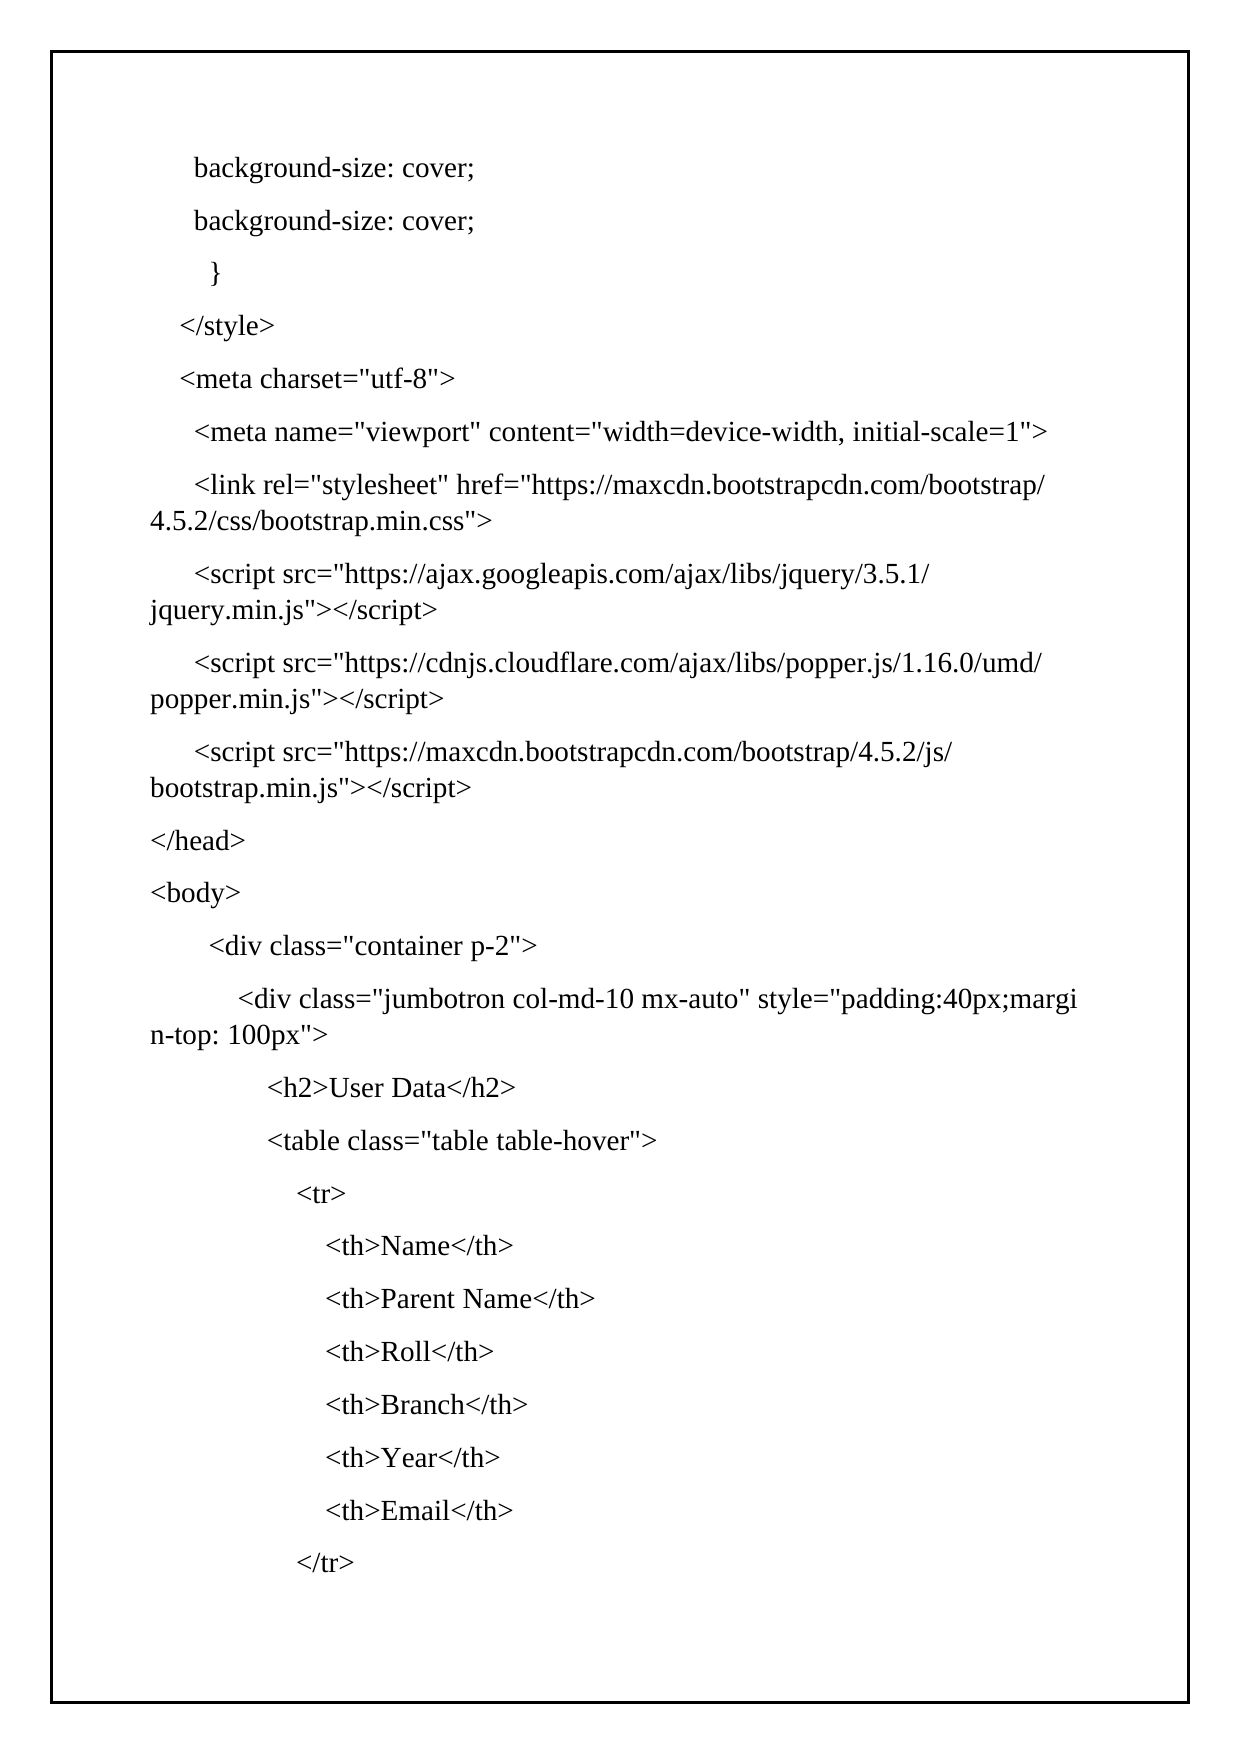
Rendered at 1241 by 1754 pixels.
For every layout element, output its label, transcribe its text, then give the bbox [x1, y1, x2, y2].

text <body> [150, 876, 1090, 909]
text <meta name="viewport" content="width=device-width, initial-scale=1"> [150, 414, 1090, 448]
text <th>Branch</th> [150, 1387, 1090, 1421]
text <link rel="stylesheet" href="https://maxcdn.bootstrapcdn.com/bootstrap/4.5.2/css/bootstrap.min.css"> [150, 467, 1090, 537]
text </style> [150, 308, 1090, 342]
text </head> [150, 823, 1090, 856]
text background-size: cover; [150, 203, 1090, 236]
text <meta charset="utf-8"> [150, 361, 1090, 395]
text <h2>User Data</h2> [150, 1070, 1090, 1104]
text <th>Email</th> [150, 1493, 1090, 1526]
text <table class="table table-hover"> [150, 1123, 1090, 1156]
text <th>Year</th> [150, 1440, 1090, 1473]
text background-size: cover; [150, 150, 1090, 183]
text </tr> [150, 1545, 1090, 1579]
text <script src="https://maxcdn.bootstrapcdn.com/bootstrap/4.5.2/js/bootstrap.min.js"></script> [150, 734, 1090, 803]
text <th>Parent Name</th> [150, 1281, 1090, 1315]
text <div class="container p-2"> [150, 928, 1090, 962]
text } [150, 256, 1090, 289]
text <script src="https://cdnjs.cloudflare.com/ajax/libs/popper.js/1.16.0/umd/popper.min.js"></script> [150, 645, 1090, 714]
text <div class="jumbotron col-md-10 mx-auto" style="padding:40px;margin-top: 100px"> [150, 981, 1090, 1051]
text <th>Name</th> [150, 1228, 1090, 1262]
text <th>Roll</th> [150, 1334, 1090, 1368]
text <script src="https://ajax.googleapis.com/ajax/libs/jquery/3.5.1/jquery.min.js"></script> [150, 556, 1090, 626]
text <tr> [150, 1176, 1090, 1209]
